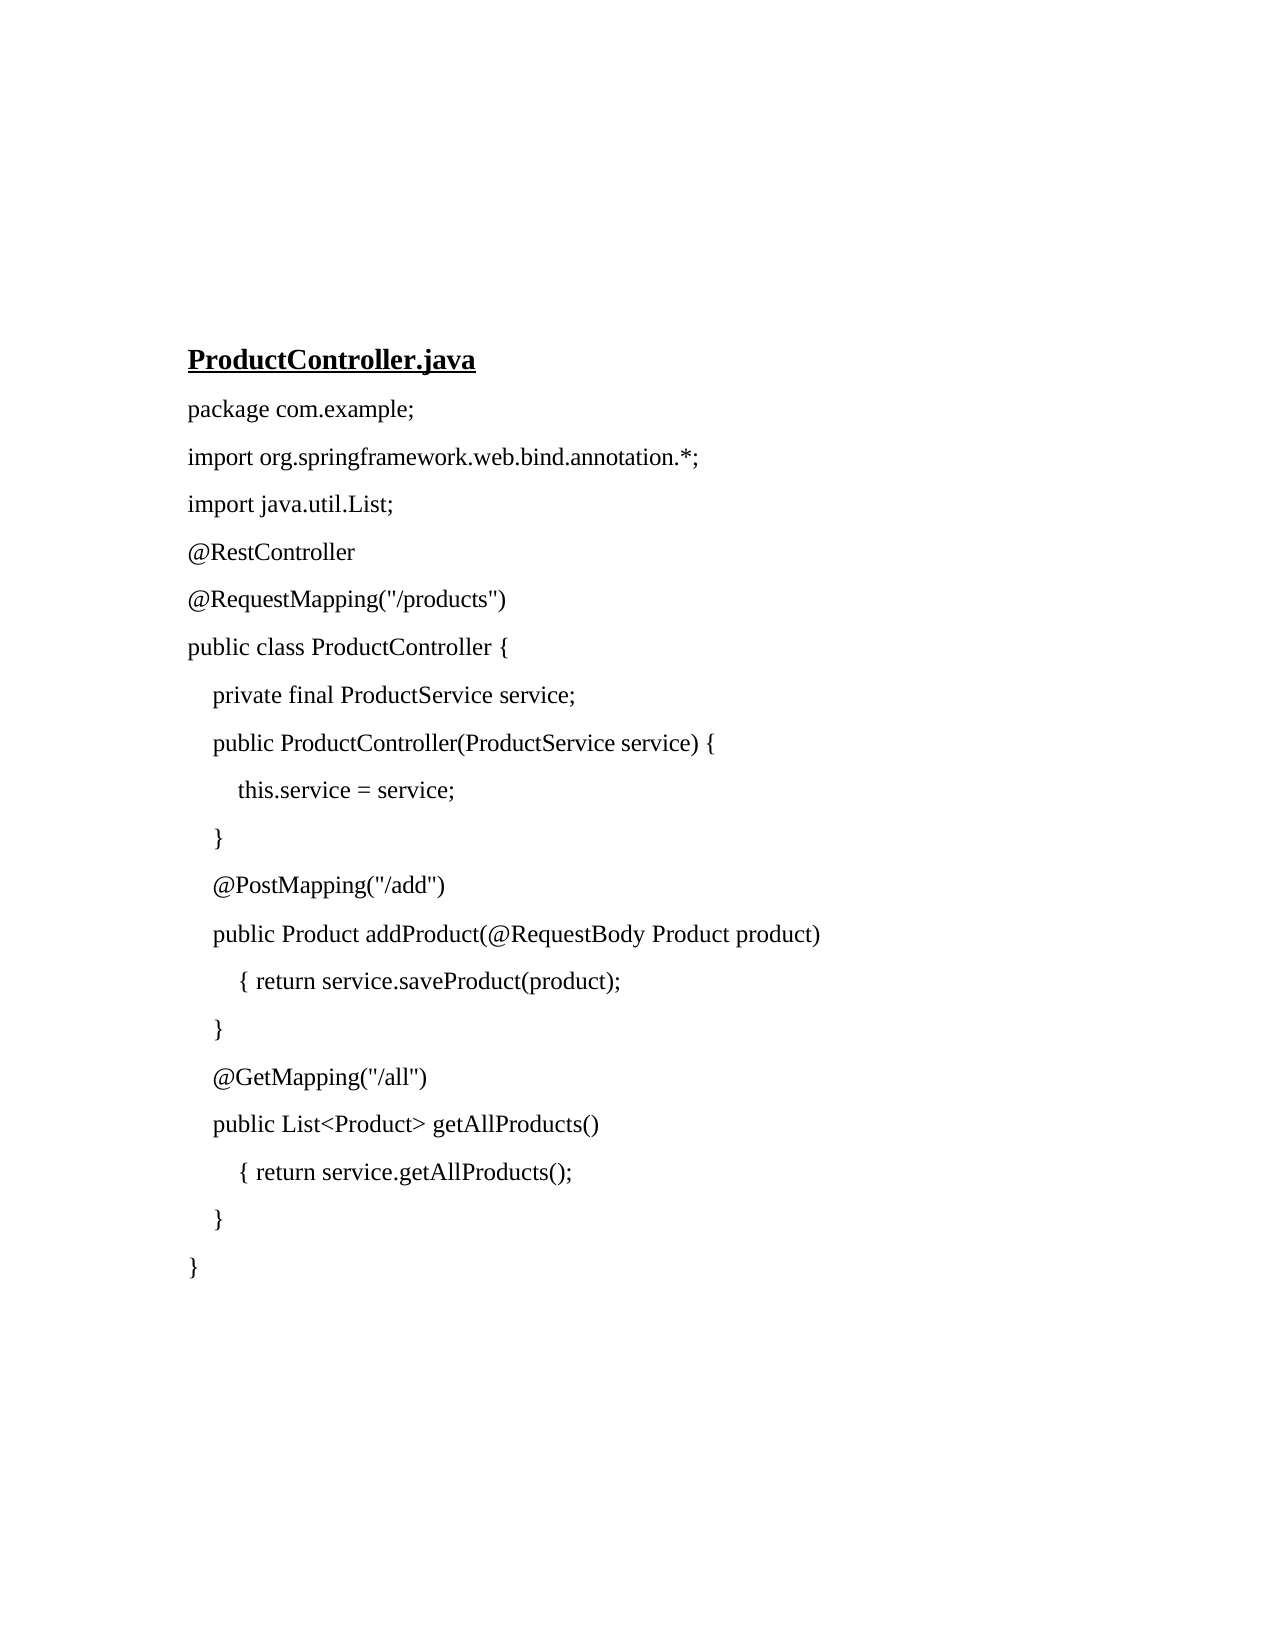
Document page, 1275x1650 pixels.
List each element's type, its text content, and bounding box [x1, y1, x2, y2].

text public ProductController(ProductService service) { this.service = service; [213, 728, 793, 804]
text } [212, 1204, 1200, 1233]
text private final ProductService service; [212, 681, 1200, 709]
text @GetMapping("/all") [212, 1062, 1200, 1090]
text import org.springframework.web.bind.annotation.*; import java.util.List; [187, 442, 714, 518]
text @PostMapping("/add") [212, 871, 1200, 899]
text } [212, 1014, 1200, 1042]
text } [212, 823, 1200, 852]
text package com.example; [187, 394, 1200, 423]
text public Product addProduct(@RequestBody Product product) { return service.saveProduct(product); [213, 919, 836, 995]
subtitle ProductController.java [187, 342, 1200, 375]
text public List<Product> getAllProducts() { return service.getAllProducts(); [213, 1109, 615, 1185]
text @RestController @RequestMapping("/products") public class ProductController { [187, 537, 566, 661]
text } [187, 1252, 1200, 1281]
